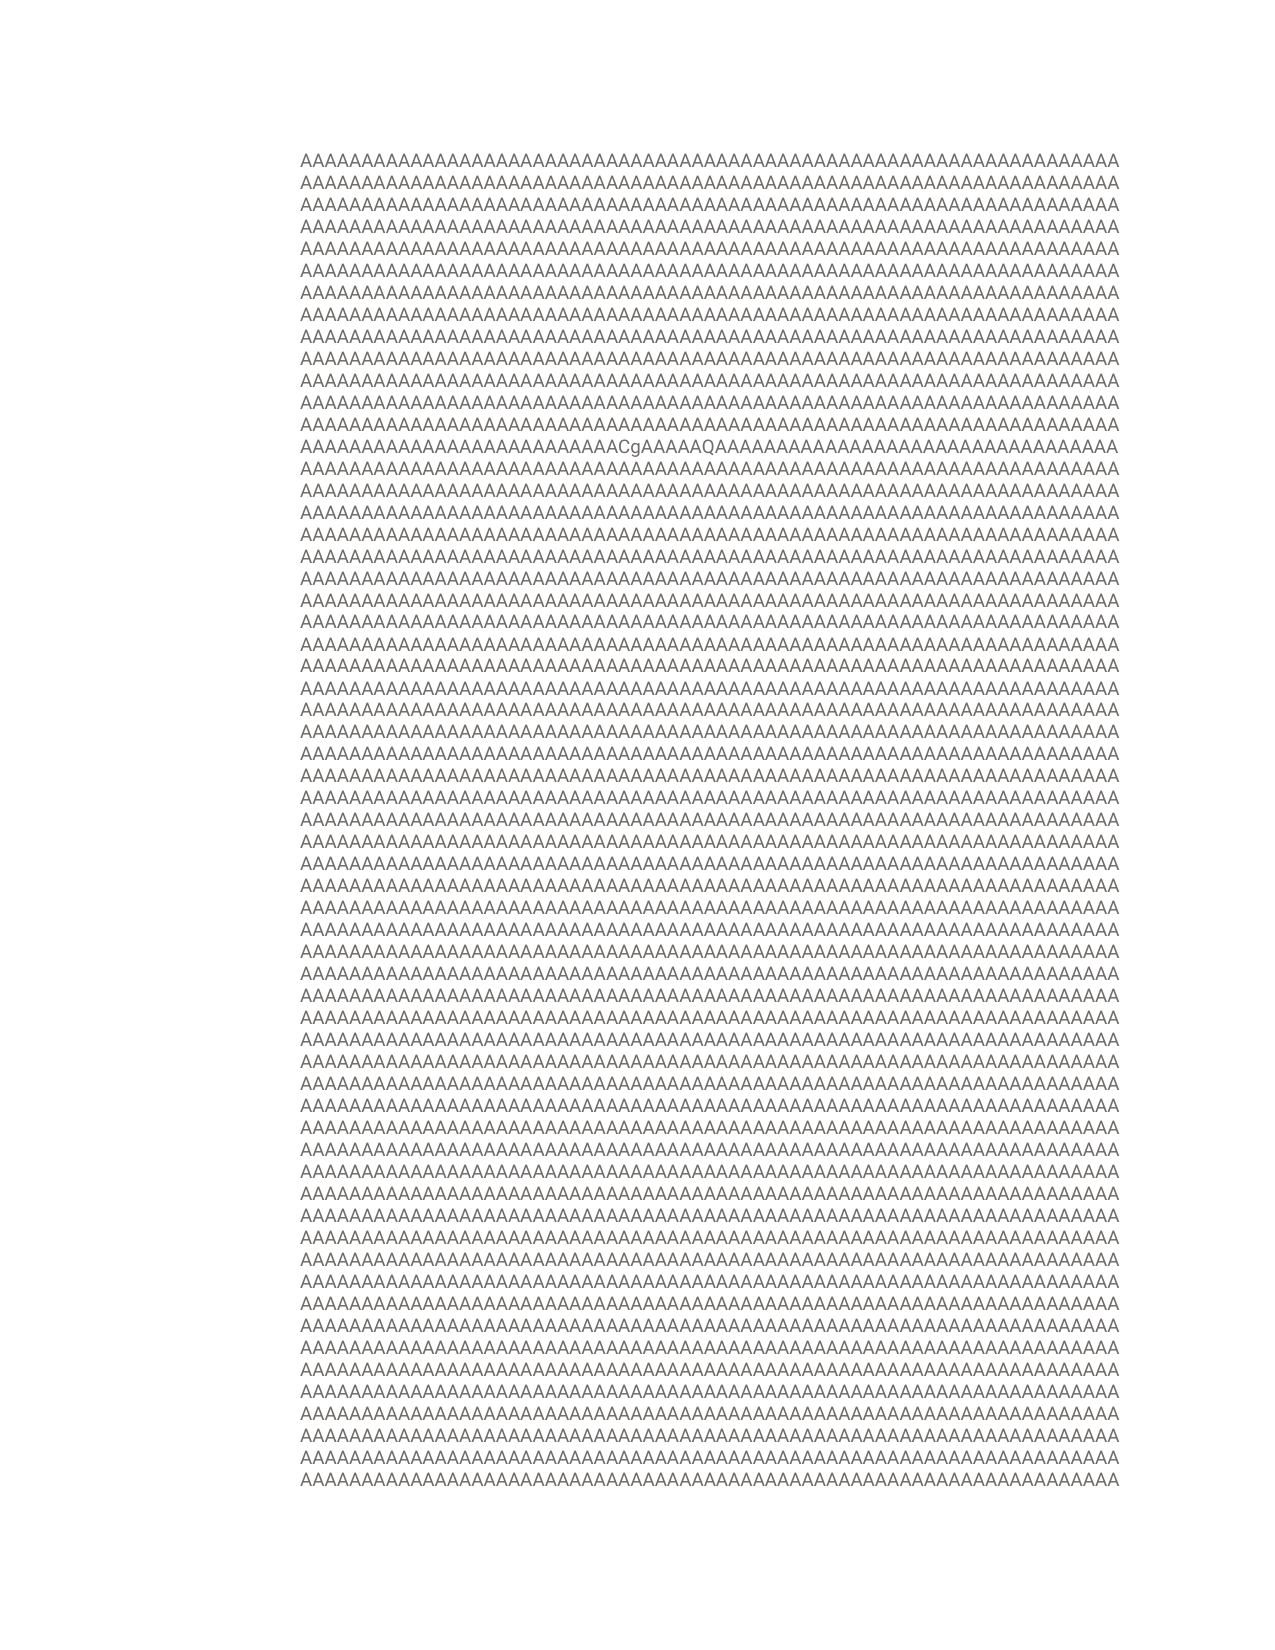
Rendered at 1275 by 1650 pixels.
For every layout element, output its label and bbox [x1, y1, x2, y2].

text [300, 150, 1125, 1491]
